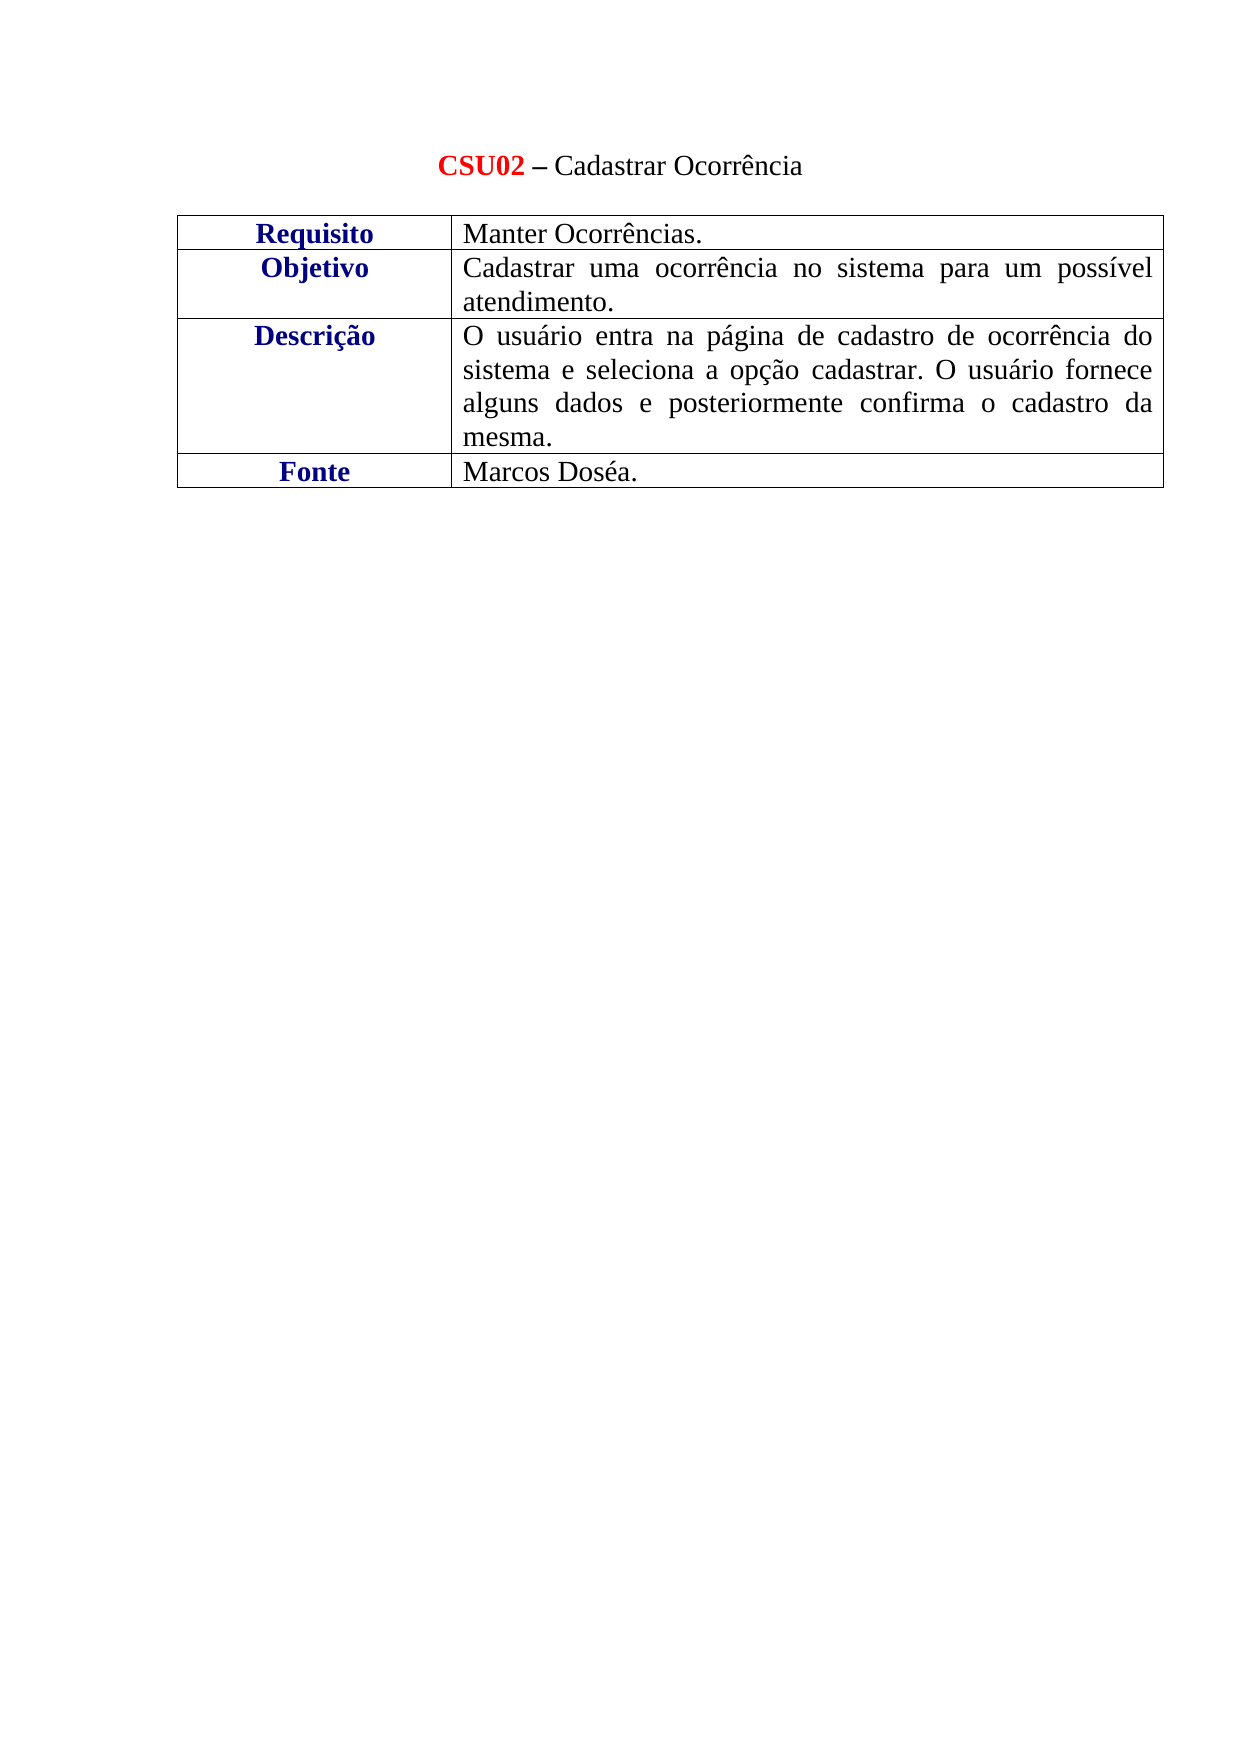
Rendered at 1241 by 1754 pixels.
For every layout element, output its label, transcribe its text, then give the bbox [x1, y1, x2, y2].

table_cell Marcos Doséa. [452, 454, 1163, 487]
table_cell Cadastrar uma ocorrência no sistema para um possível atendimento. [452, 250, 1163, 317]
table_cell Fonte [178, 454, 451, 487]
table_header Requisito [178, 216, 451, 249]
table_header Manter Ocorrências. [452, 216, 1163, 249]
table_cell Objetivo [178, 250, 451, 317]
table_cell Descrição [178, 319, 451, 453]
text CSU02 – Cadastrar Ocorrência [177, 148, 1063, 181]
table_cell O usuário entra na página de cadastro de ocorrência do sistema e seleciona a opção cadastrar. O usuário fornece alguns dados e posteriormente confirma o cadastro da mesma. [452, 319, 1163, 453]
